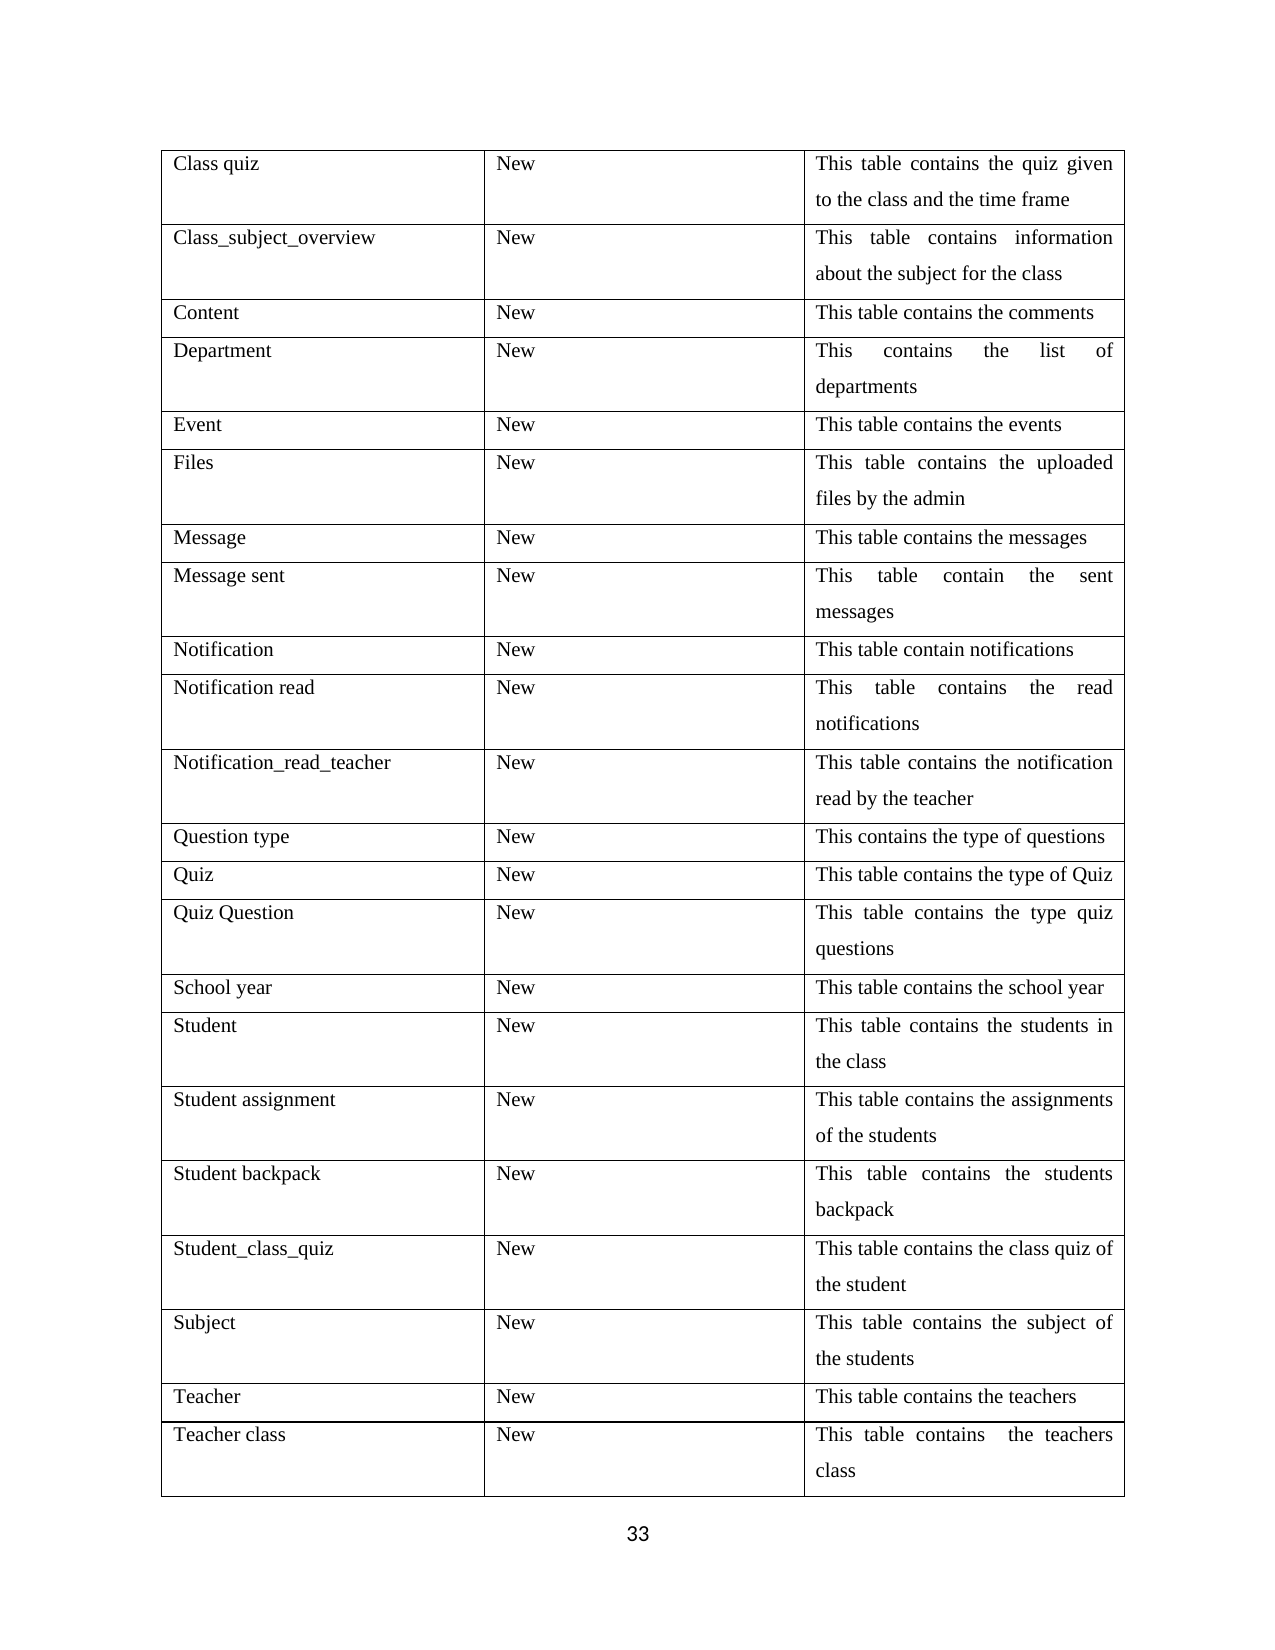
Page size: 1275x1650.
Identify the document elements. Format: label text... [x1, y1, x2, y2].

table_cell Files [162, 450, 484, 523]
table_cell This table contains the teachers class [805, 1423, 1124, 1496]
table_cell This table contains the events [805, 412, 1124, 449]
table_cell New [485, 900, 804, 973]
table_cell This contains the list of departments [805, 338, 1124, 411]
table_cell This table contains the uploaded files by the admin [805, 450, 1124, 523]
table_cell New [485, 975, 804, 1012]
table_cell This table contains the notification read by the teacher [805, 750, 1124, 823]
table_cell Subject [162, 1310, 484, 1383]
table_cell Student [162, 1013, 484, 1086]
table_cell New [485, 637, 804, 674]
table_cell New [485, 1087, 804, 1160]
table_cell Class_subject_overview [162, 225, 484, 298]
table_cell Department [162, 338, 484, 411]
table_cell Teacher [162, 1384, 484, 1421]
table_cell Message sent [162, 563, 484, 636]
table_cell New [485, 1161, 804, 1234]
table_cell New [485, 824, 804, 861]
table_cell New [485, 1423, 804, 1496]
table_cell New [485, 675, 804, 748]
table_cell New [485, 300, 804, 337]
table_cell Student assignment [162, 1087, 484, 1160]
table_cell This table contains the students backpack [805, 1161, 1124, 1234]
table_cell New [485, 450, 804, 523]
table_cell New [485, 1384, 804, 1421]
table_cell This table contains the subject of the students [805, 1310, 1124, 1383]
table_cell New [485, 750, 804, 823]
table_cell This table contains the assignments of the students [805, 1087, 1124, 1160]
table_cell This table contains the read notifications [805, 675, 1124, 748]
table_cell This table contains the students in the class [805, 1013, 1124, 1086]
table_cell Student backpack [162, 1161, 484, 1234]
table_cell New [485, 563, 804, 636]
table_cell Notification_read_teacher [162, 750, 484, 823]
table_cell Class quiz [162, 151, 484, 224]
table_cell This table contains the messages [805, 525, 1124, 562]
table_cell New [485, 525, 804, 562]
table_cell Student_class_quiz [162, 1236, 484, 1309]
table_cell This table contains the type quiz questions [805, 900, 1124, 973]
table_cell This table contains the school year [805, 975, 1124, 1012]
table_cell New [485, 151, 804, 224]
table_cell Quiz Question [162, 900, 484, 973]
table_cell This table contain notifications [805, 637, 1124, 674]
table_cell New [485, 1236, 804, 1309]
table_cell New [485, 412, 804, 449]
table_cell New [485, 862, 804, 899]
table_cell School year [162, 975, 484, 1012]
table_cell New [485, 225, 804, 298]
table_cell Message [162, 525, 484, 562]
table_cell Question type [162, 824, 484, 861]
table_cell This table contains the type of Quiz [805, 862, 1124, 899]
table_cell This table contains the comments [805, 300, 1124, 337]
table_cell This table contain the sent messages [805, 563, 1124, 636]
table_cell This contains the type of questions [805, 824, 1124, 861]
table_cell This table contains the class quiz of the student [805, 1236, 1124, 1309]
table_cell New [485, 1013, 804, 1086]
table_cell Teacher class [162, 1423, 484, 1496]
table_cell New [485, 1310, 804, 1383]
table_cell Notification [162, 637, 484, 674]
table_cell Notification read [162, 675, 484, 748]
table_cell This table contains the quiz given to the class and the time frame [805, 151, 1124, 224]
table_cell Quiz [162, 862, 484, 899]
table_cell Content [162, 300, 484, 337]
table_cell This table contains information about the subject for the class [805, 225, 1124, 298]
table_cell Event [162, 412, 484, 449]
table_cell New [485, 338, 804, 411]
table_cell This table contains the teachers [805, 1384, 1124, 1421]
